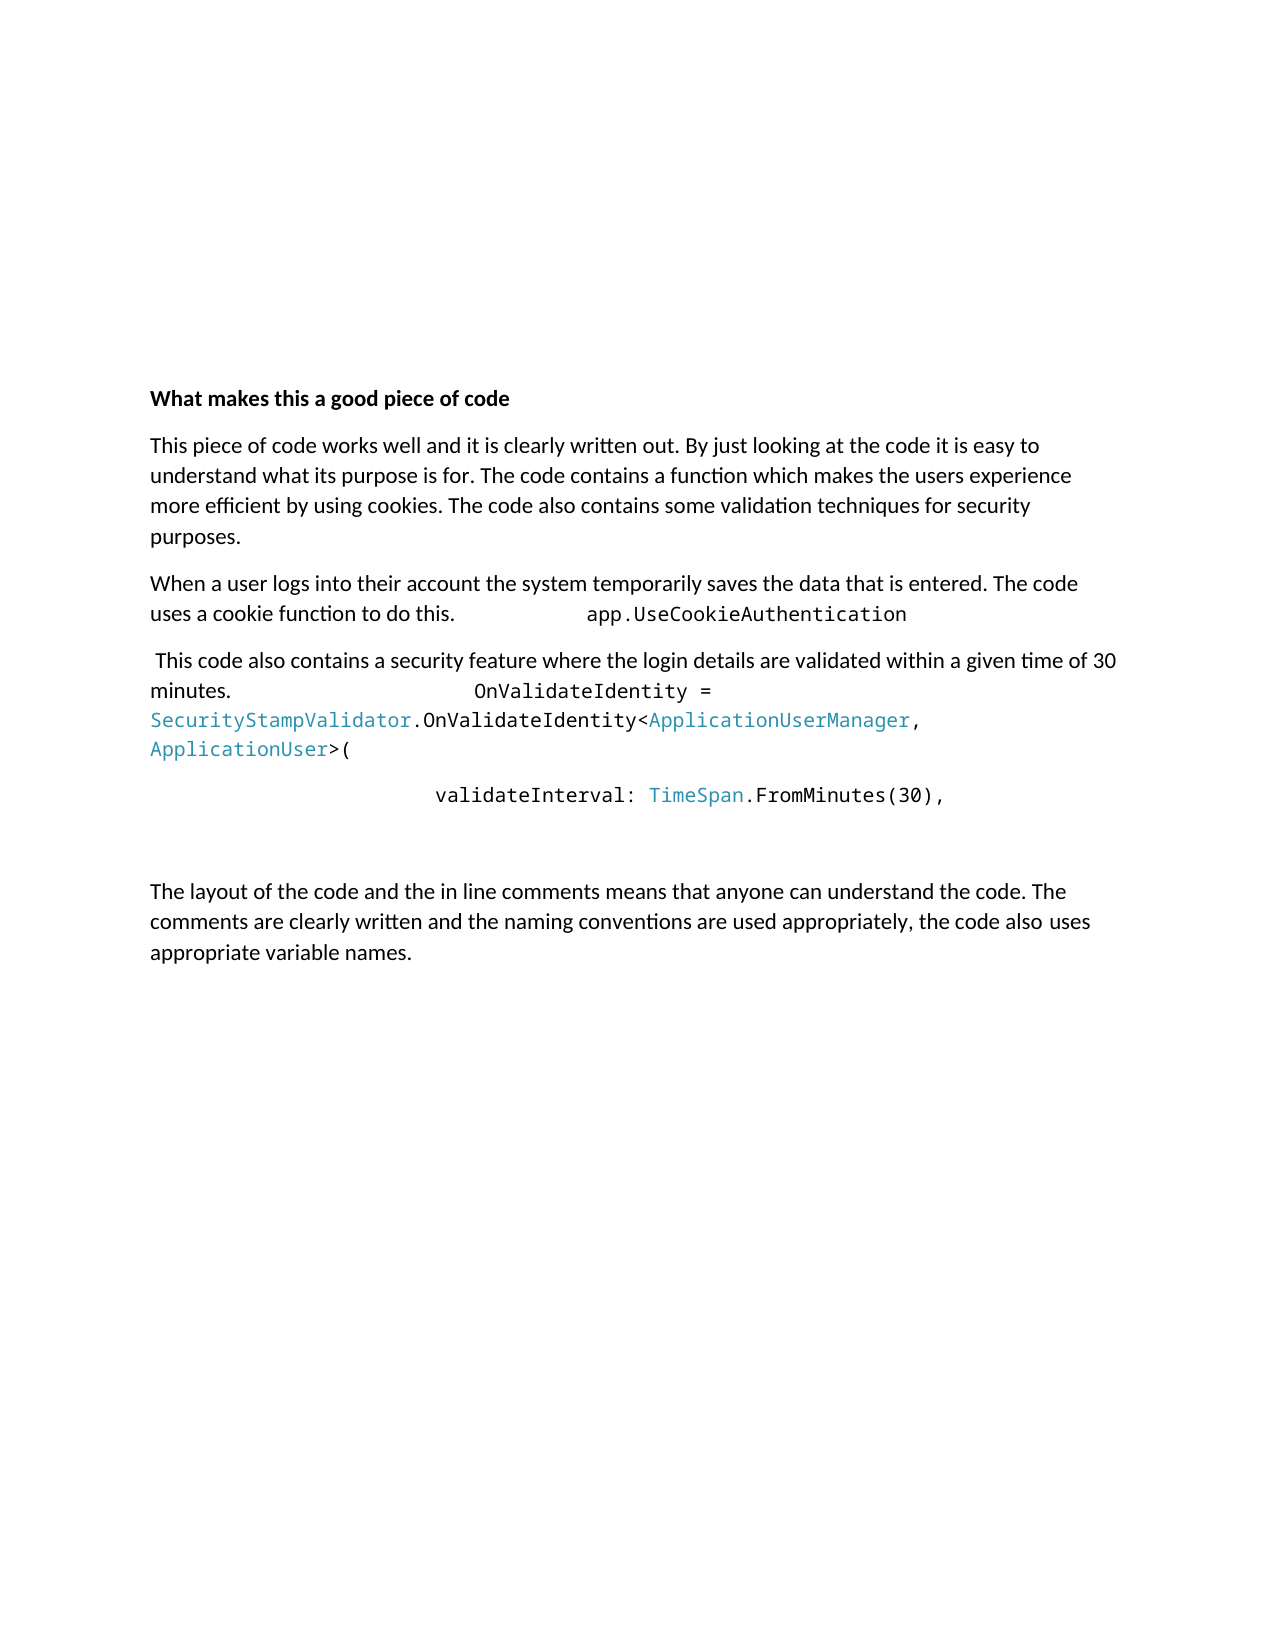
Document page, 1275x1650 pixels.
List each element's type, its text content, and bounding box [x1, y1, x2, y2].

text This code also contains a security feature where the login details are validated within a given time of 30 minutes. OnValidateIdentity = SecurityStampValidator.OnValidateIdentity<ApplicationUserManager, ApplicationUser>( [150, 646, 1125, 762]
text The layout of the code and the in line comments means that anyone can understand the code. The comments are clearly written and the naming conventions are used appropriately, the code also uses appropriate variable names. [150, 877, 1125, 966]
text validateInterval: TimeSpan.FromMinutes(30), [150, 781, 1125, 808]
text When a user logs into their account the system temporarily saves the data that is entered. The code uses a cookie function to do this. app.UseCookieAuthentication [150, 569, 1125, 627]
text What makes this a good piece of code [150, 384, 1125, 412]
text This piece of code works well and it is clearly written out. By just looking at the code it is easy to understand what its purpose is for. The code contains a function which makes the users experience more efficient by using cookies. The code also contains some validation techniques for security purposes. [150, 431, 1125, 550]
